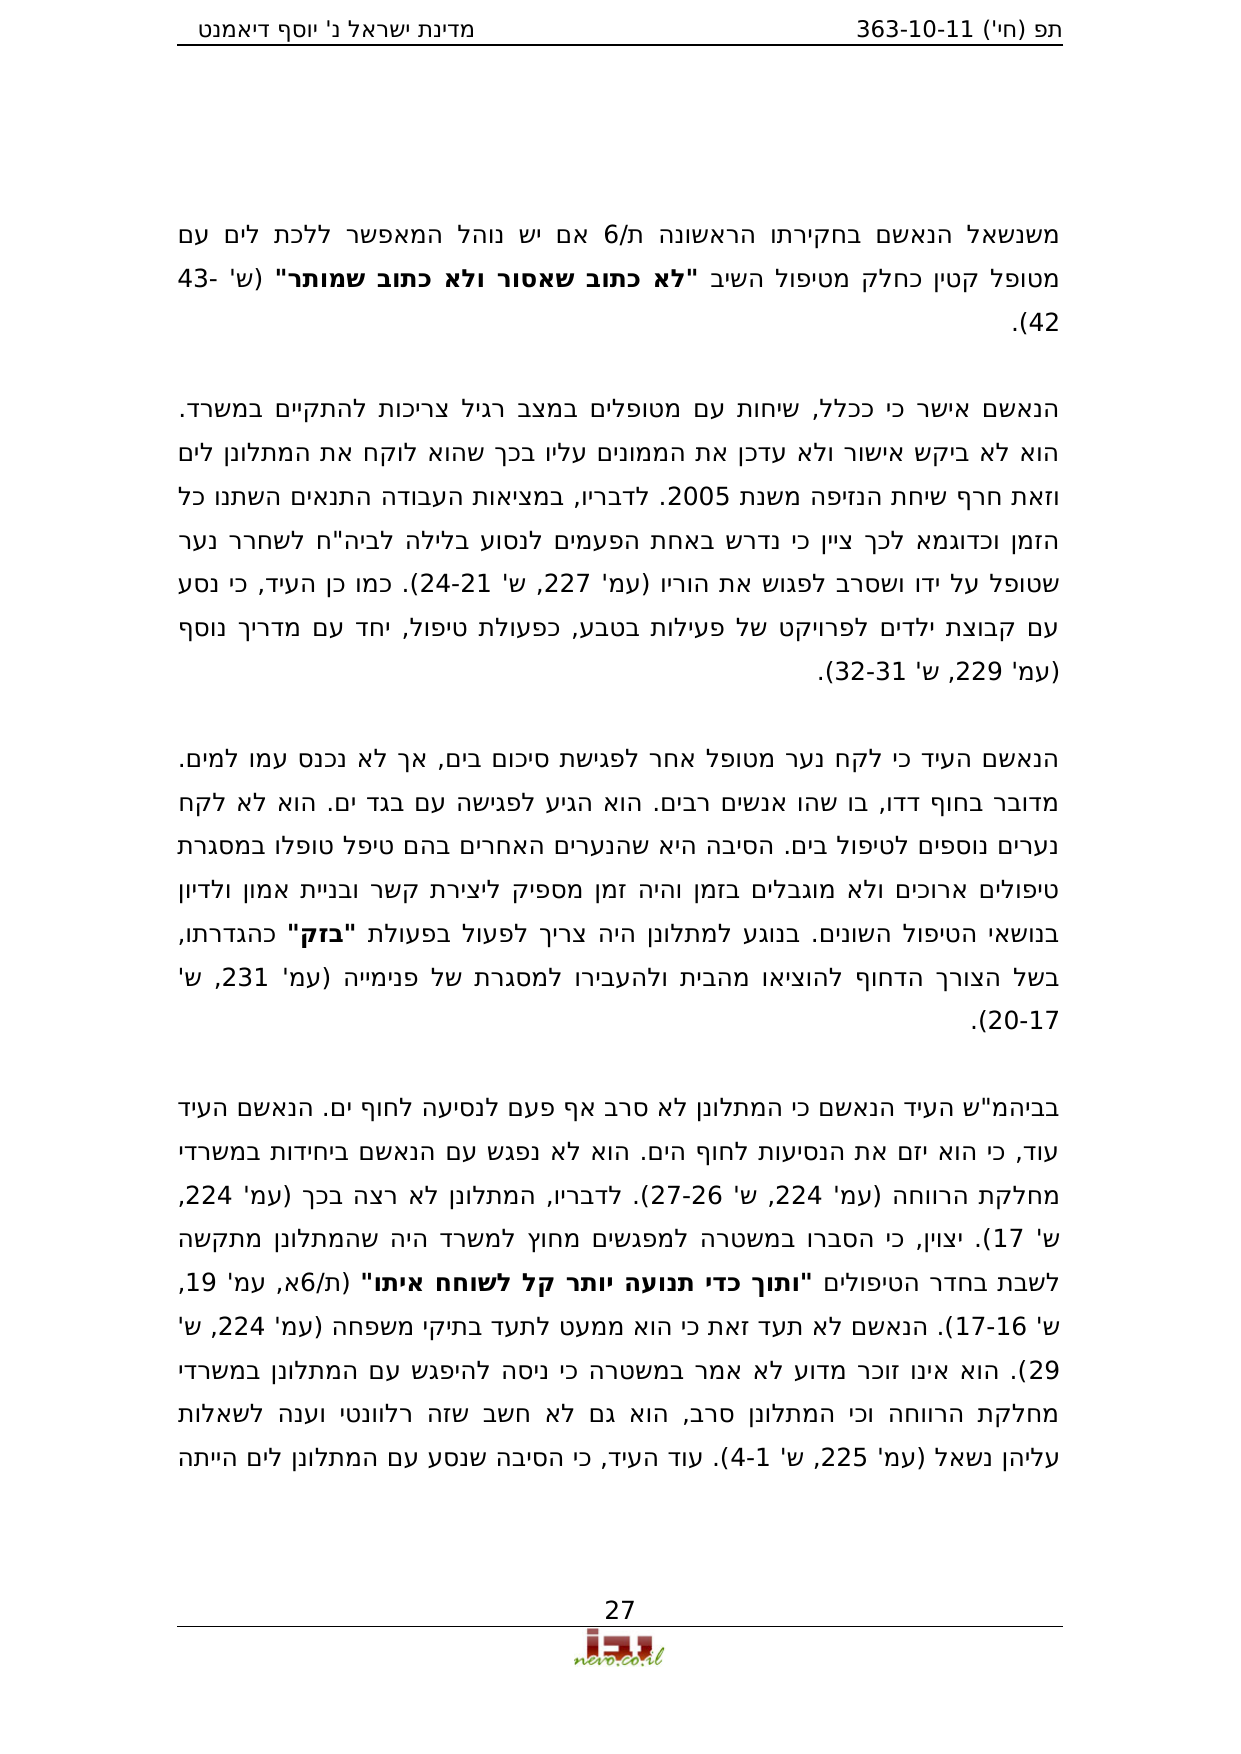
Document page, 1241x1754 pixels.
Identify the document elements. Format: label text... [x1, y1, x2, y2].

text הנאשם אישר כי ככלל, שיחות עם מטופלים במצב רגיל צריכות להתקיים במשרד. הוא לא ביקש אישור ולא עדכן את הממונים עליו בכך שהוא לוקח את המתלונן לים וזאת חרף שיחת הנזיפה משנת 2005. לדבריו, במציאות העבודה התנאים השתנו כל הזמן וכדוגמא לכך ציין כי נדרש באחת הפעמים לנסוע בלילה לביה"ח לשחרר נער שטופל על ידו ושסרב לפגוש את הוריו (עמ' 227, ש' 24-21). כמו כן העיד, כי נסע עם קבוצת ילדים לפרויקט של פעילות בטבע, כפעולת טיפול, יחד עם מדריך נוסף (עמ' 229, ש' 32-31). [177, 395, 1060, 686]
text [177, 1093, 1060, 1473]
text הנאשם העיד כי לקח נער מטופל אחר לפגישת סיכום בים, אך לא נכנס עמו למים. מדובר בחוף דדו, בו שהו אנשים רבים. הוא הגיע לפגישה עם בגד ים. הוא לא לקח נערים נוספים לטיפול בים. הסיבה היא שהנערים האחרים בהם טיפל טופלו במסגרת טיפולים ארוכים ולא מוגבלים בזמן והיה זמן מספיק ליצירת קשר ובניית אמון ולדיון בנושאי הטיפול השונים. בנוגע למתלונן היה צריך לפעול בפעולת "בזק" כהגדרתו, בשל הצורך הדחוף להוציאו מהבית ולהעבירו למסגרת של פנימייה (עמ' 231, ש' 20-17). [177, 744, 1060, 1036]
picture [574, 1628, 666, 1667]
text משנשאל הנאשם בחקירתו הראשונה ת/6 אם יש נוהל המאפשר ללכת לים עם מטופל קטין כחלק מטיפול השיב "לא כתוב שאסור ולא כתוב שמותר" (ש' 43-42). [177, 220, 1060, 337]
